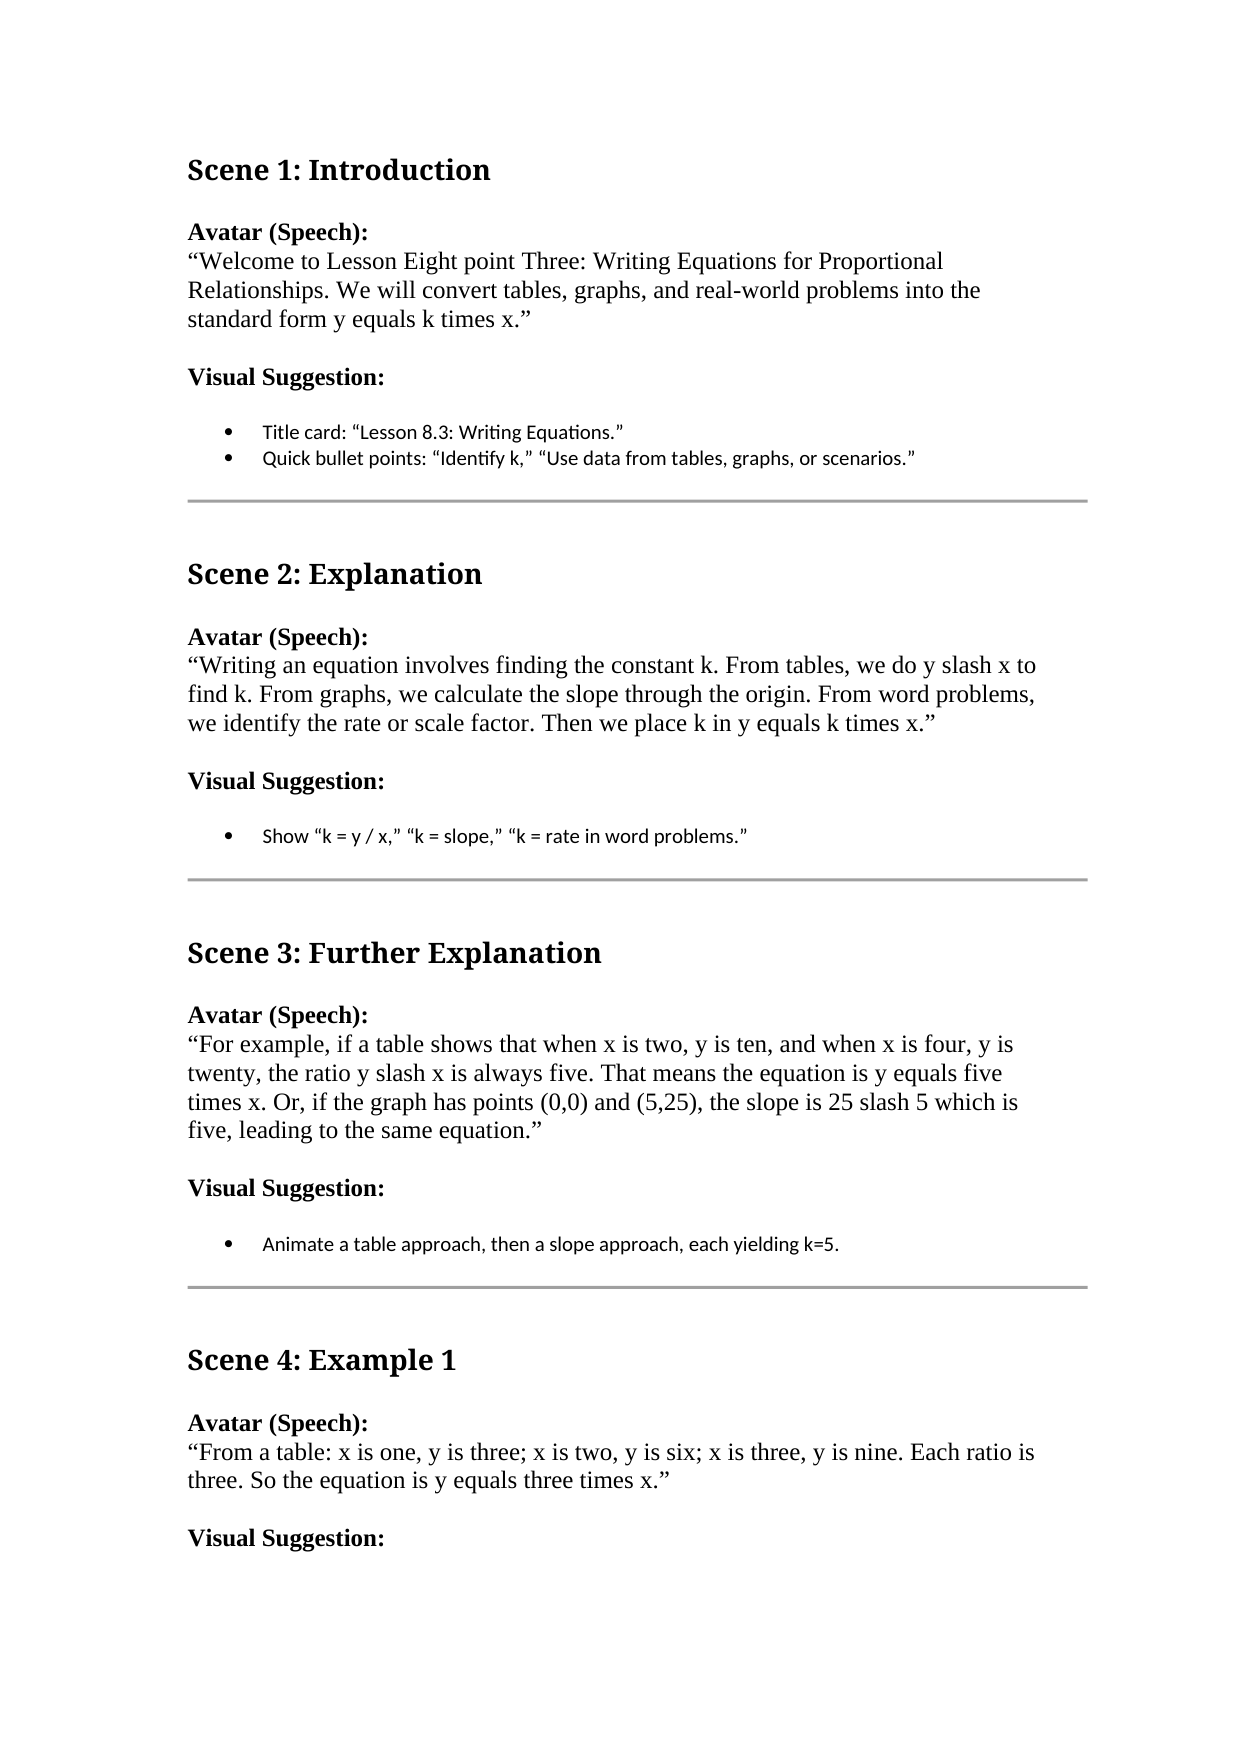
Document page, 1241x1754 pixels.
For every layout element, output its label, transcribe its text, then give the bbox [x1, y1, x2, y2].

text Avatar (Speech): “From a table: x is one, y is three; x is two, y is six; x is three, y is nine. Each ratio is three. So the equation is y equals three times x.” [187, 1408, 1053, 1494]
subtitle Scene 3: Further Explanation [187, 933, 1053, 971]
text Avatar (Speech): “Welcome to Lesson Eight point Three: Writing Equations for Proportional Relationships. We will convert tables, graphs, and real-world problems into the standard form y equals k times x.” [187, 217, 1053, 332]
text Visual Suggestion: [187, 766, 1053, 794]
text Visual Suggestion: [187, 362, 1053, 390]
text Avatar (Speech): “Writing an equation involves finding the constant k. From tables, we do y slash x to find k. From graphs, we calculate the slope through the origin. From word problems, we identify the rate or scale factor. Then we place k in y equals k times x.” [187, 622, 1053, 737]
text Visual Suggestion: [187, 1523, 1053, 1552]
text Avatar (Speech): “For example, if a table shows that when x is two, y is ten, and when x is four, y is twenty, the ratio y slash x is always five. That means the equation is y equals five times x. Or, if the graph has points (0,0) and (5,25), the slope is 25 slash 5 which is five, leading to the same equation.” [187, 1000, 1053, 1144]
list Title card: “Lesson 8.3: Writing Equations.” [225, 419, 1053, 445]
list Show “k = y / x,” “k = slope,” “k = rate in word problems.” [225, 824, 1053, 849]
subtitle Scene 2: Explanation [187, 554, 1053, 592]
subtitle Scene 4: Example 1 [187, 1340, 1053, 1379]
subtitle Scene 1: Introduction [187, 150, 1053, 188]
list Quick bullet points: “Identify k,” “Use data from tables, graphs, or scenarios.” [225, 445, 1053, 470]
list Animate a table approach, then a slope approach, each yielding k=5. [225, 1231, 1053, 1257]
text Visual Suggestion: [187, 1173, 1053, 1202]
